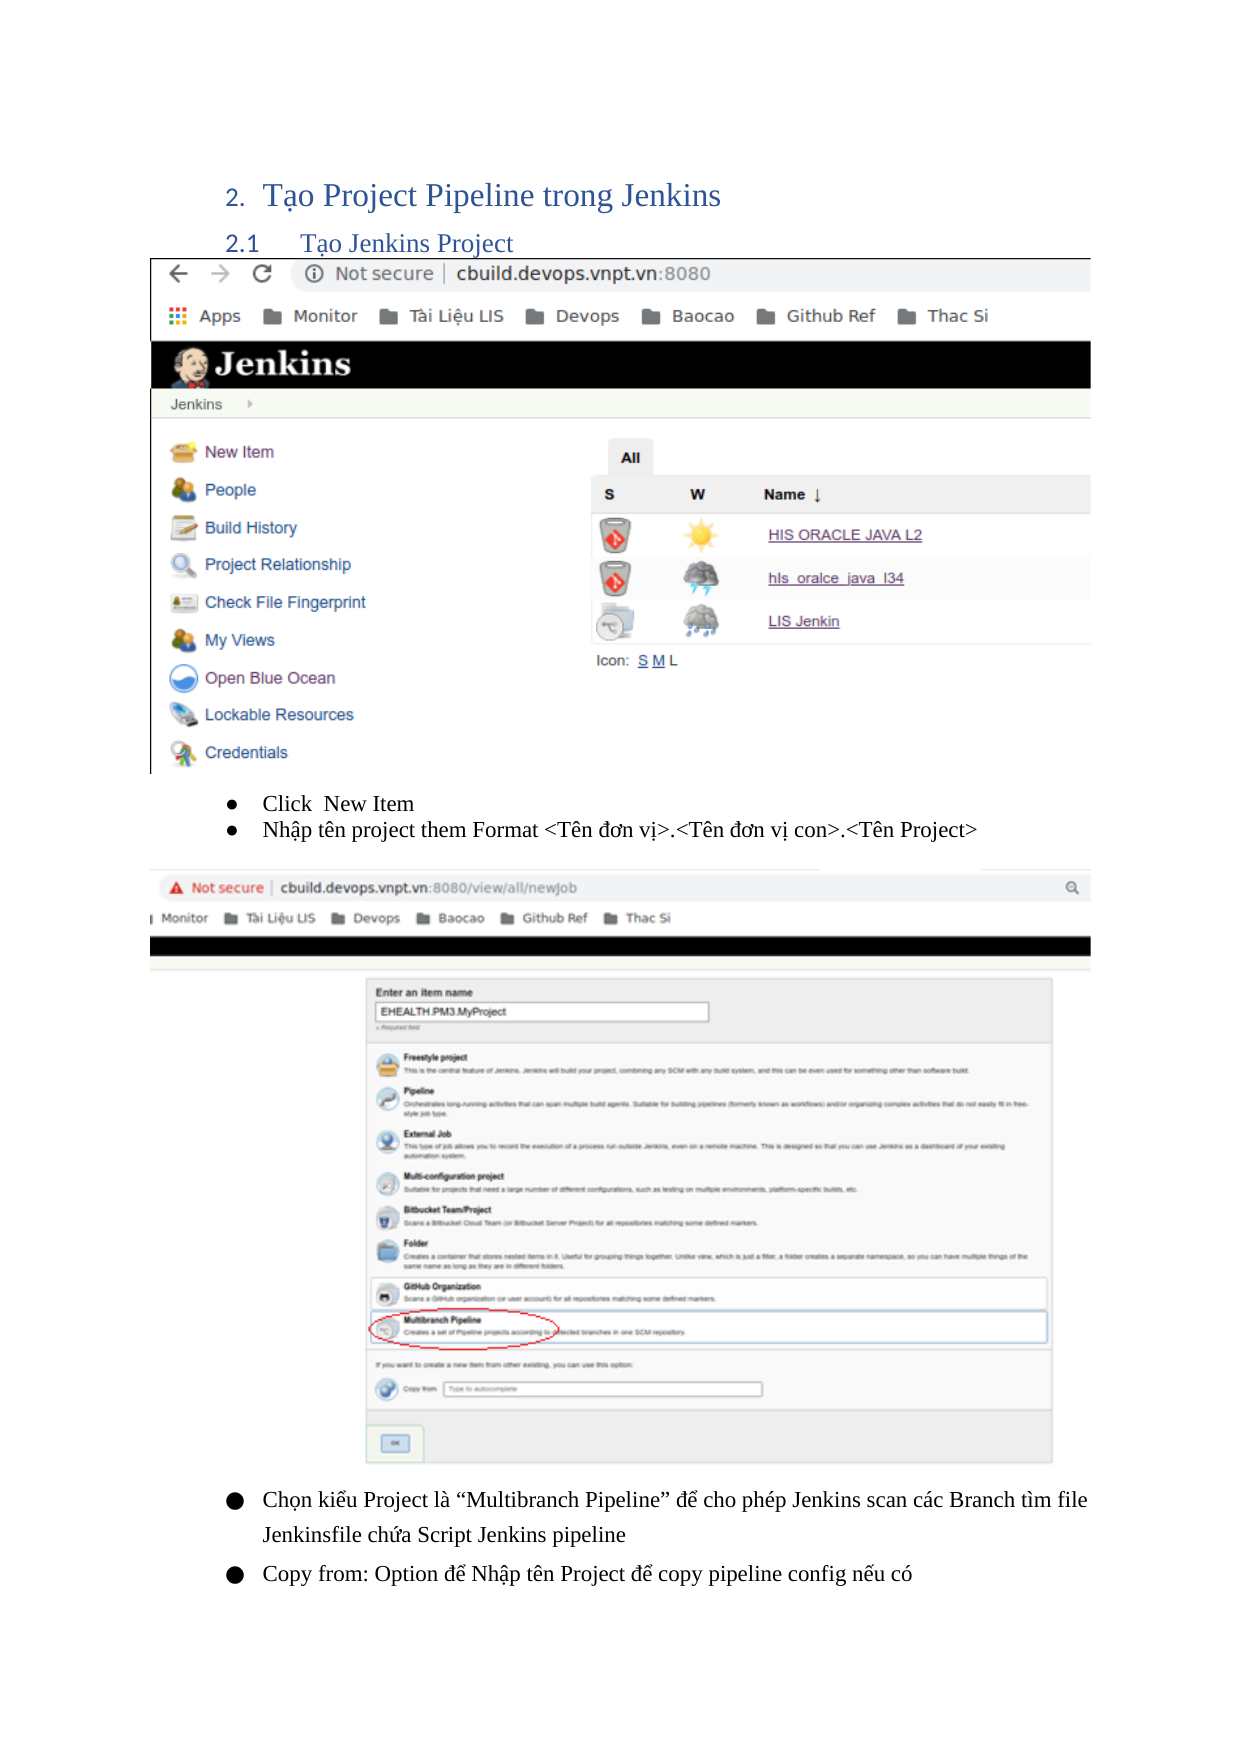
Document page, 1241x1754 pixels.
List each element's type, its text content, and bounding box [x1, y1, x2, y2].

picture [150, 258, 1091, 774]
picture [150, 869, 1091, 1474]
list Nhập tên project them Format <Tên đơn vị>.<Tên đơn vị con>.<Tên Project> [225, 816, 1090, 843]
subtitle Tạo Project Pipeline trong Jenkins [225, 175, 1090, 213]
list Click New Item [225, 790, 1090, 816]
list Chọn kiểu Project là “Multibranch Pipeline” để cho phép Jenkins scan các Branch tìm file Jenkinsfile chứa Script Jenkins pipeline [225, 1474, 1090, 1547]
list Copy from: Option để Nhập tên Project để copy pipeline config nếu có [225, 1547, 1090, 1594]
subtitle Tạo Jenkins Project [225, 226, 1090, 258]
